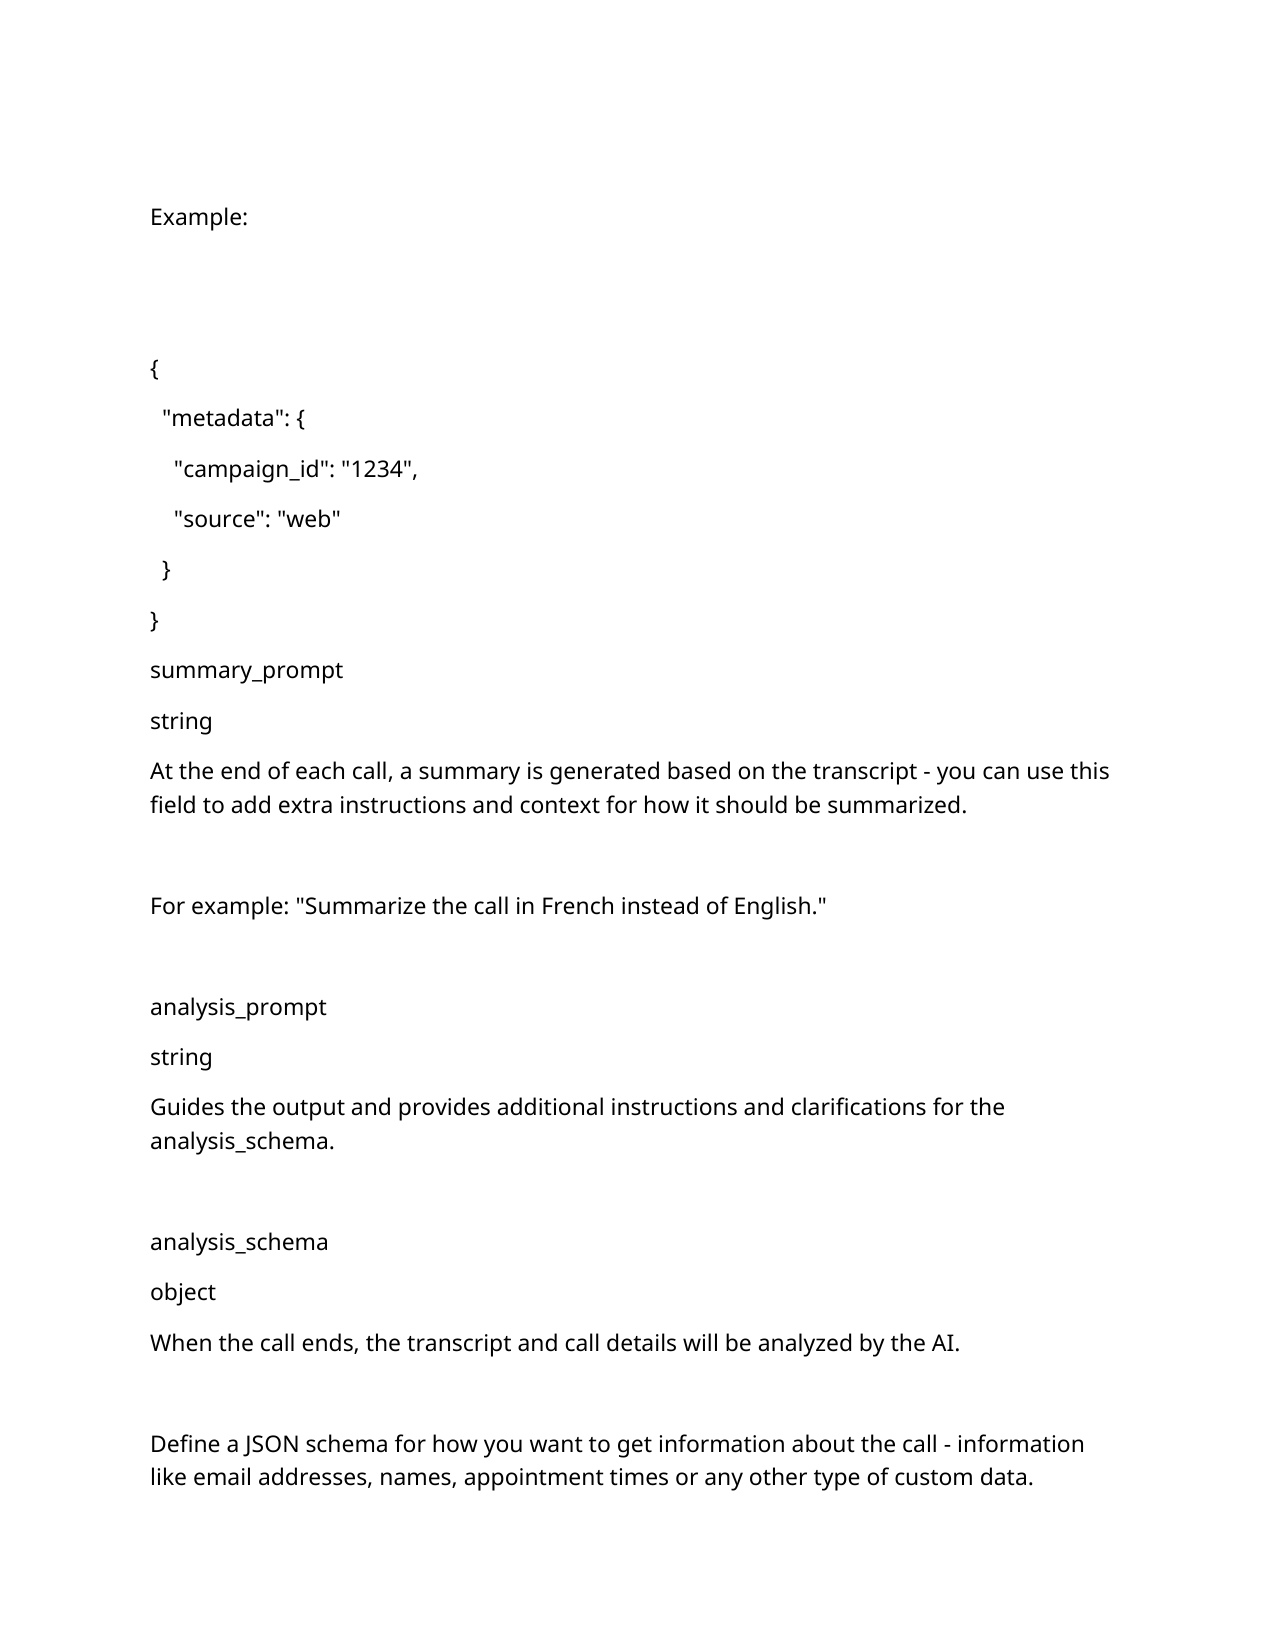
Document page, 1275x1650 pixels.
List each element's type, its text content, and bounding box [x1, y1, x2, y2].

text { [150, 352, 1125, 383]
text "source": "web" [150, 503, 1125, 534]
text At the end of each call, a summary is generated based on the transcript - you can use this field to add extra instructions and context for how it should be summarized. [150, 755, 1125, 820]
text Define a JSON schema for how you want to get information about the call - information like email addresses, names, appointment times or any other type of custom data. [150, 1427, 1125, 1492]
text summary_prompt [150, 654, 1125, 685]
text string [150, 704, 1125, 736]
text object [150, 1276, 1125, 1307]
text When the call ends, the transcript and call details will be analyzed by the AI. [150, 1327, 1125, 1358]
text } [150, 553, 1125, 584]
text } [150, 604, 1125, 635]
text For example: "Summarize the call in French instead of English." [150, 889, 1125, 921]
text "metadata": { [150, 402, 1125, 433]
text string [150, 1041, 1125, 1072]
text "campaign_id": "1234", [150, 452, 1125, 484]
text analysis_schema [150, 1226, 1125, 1257]
text Guides the output and provides additional instructions and clarifications for the analysis_schema. [150, 1091, 1125, 1156]
text analysis_prompt [150, 990, 1125, 1022]
text Example: [150, 200, 1125, 232]
